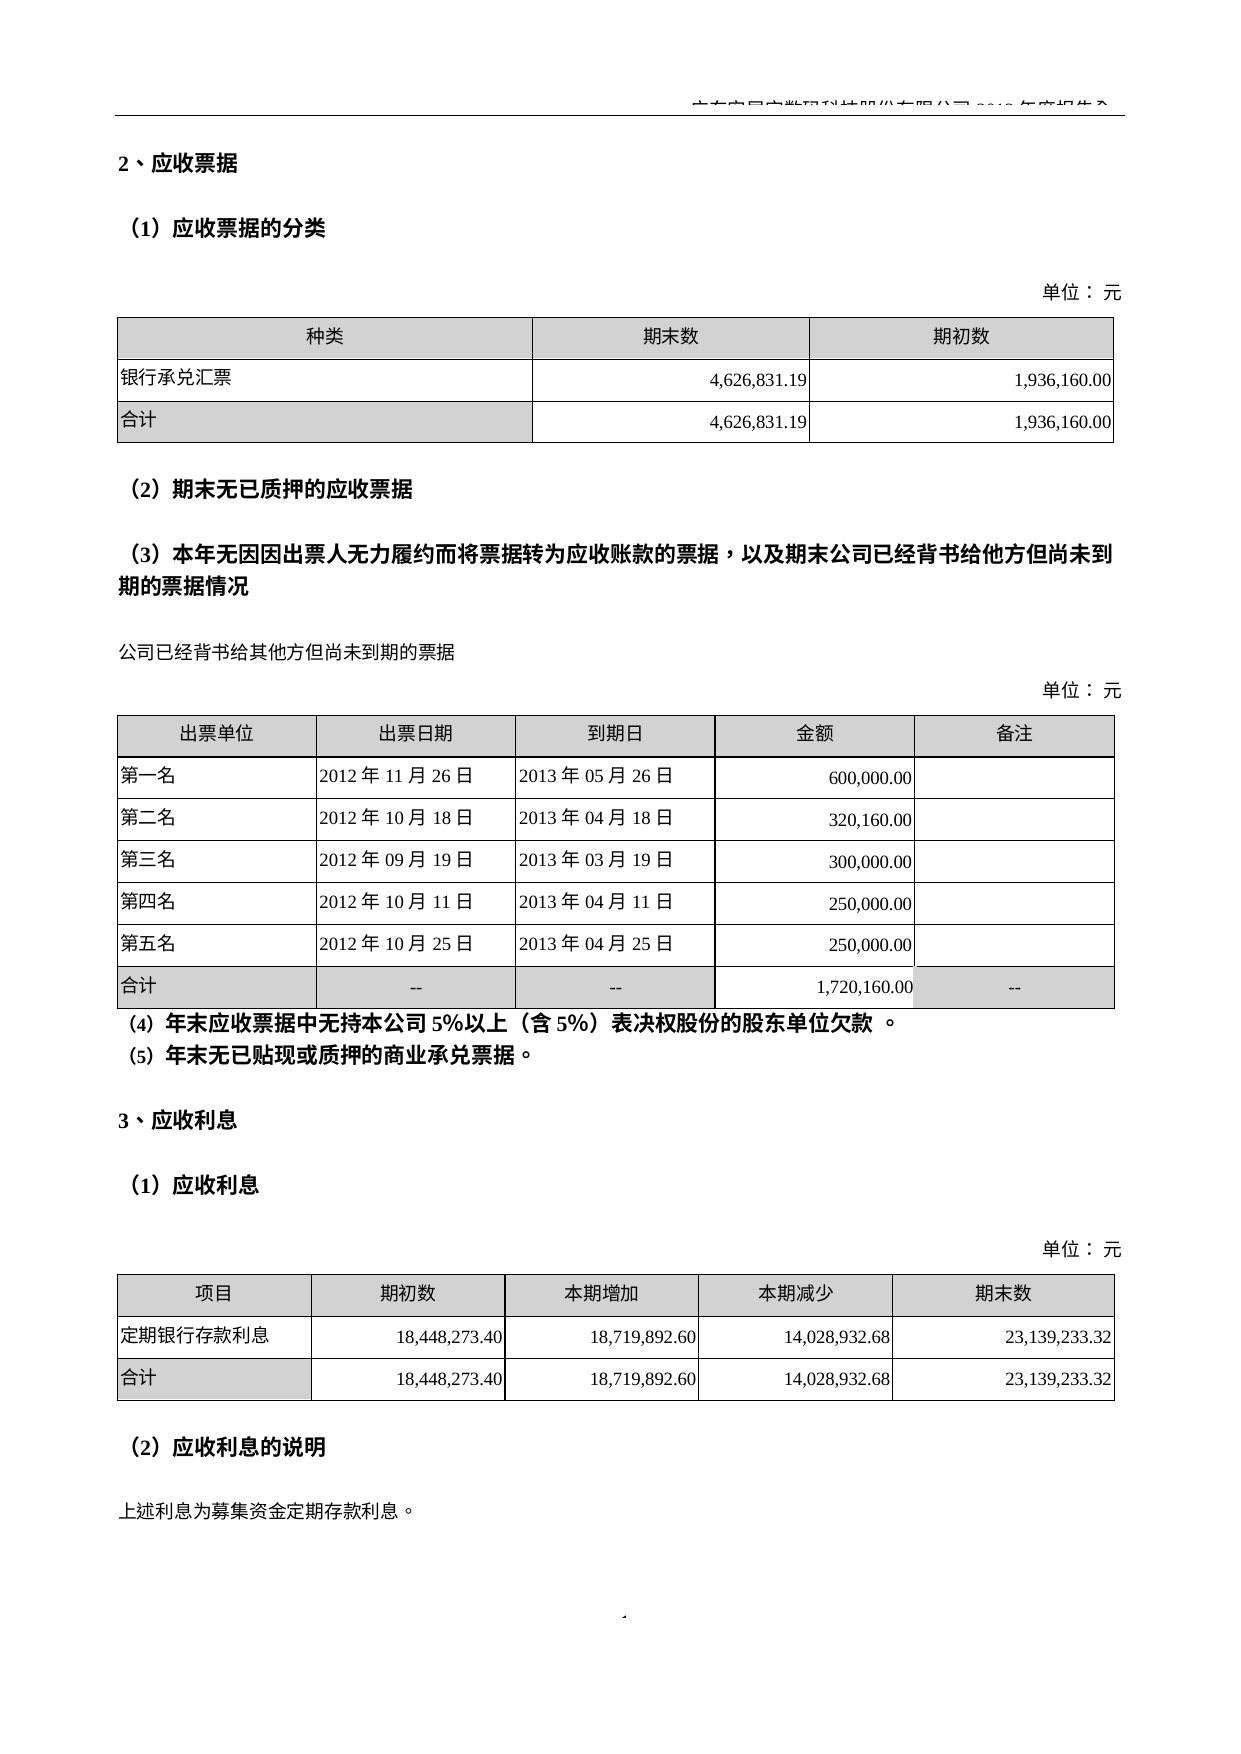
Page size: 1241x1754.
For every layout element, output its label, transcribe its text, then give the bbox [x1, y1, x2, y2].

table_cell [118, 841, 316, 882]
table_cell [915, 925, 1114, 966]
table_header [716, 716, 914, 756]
subtitle （3）本年无因因出票人无力履约而将票据转为应收账款的票据，以及期末公司已经背书给他方但尚未到 期的票据情况 [118, 539, 1138, 601]
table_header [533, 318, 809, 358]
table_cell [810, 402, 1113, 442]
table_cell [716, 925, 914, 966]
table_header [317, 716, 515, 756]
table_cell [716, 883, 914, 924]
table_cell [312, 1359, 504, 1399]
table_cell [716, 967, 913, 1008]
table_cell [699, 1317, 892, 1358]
subtitle （1）应收票据的分类 [118, 213, 1138, 243]
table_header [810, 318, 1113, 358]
subtitle 2、应收票据 [118, 148, 1138, 178]
text 单位： 元 [102, 677, 1122, 703]
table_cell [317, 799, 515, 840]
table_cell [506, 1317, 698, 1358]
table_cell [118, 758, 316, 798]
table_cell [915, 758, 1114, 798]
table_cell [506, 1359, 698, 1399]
text 单位： 元 [102, 1237, 1122, 1262]
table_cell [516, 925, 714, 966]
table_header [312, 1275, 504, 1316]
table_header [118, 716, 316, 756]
subtitle （1）应收利息 [118, 1170, 1138, 1200]
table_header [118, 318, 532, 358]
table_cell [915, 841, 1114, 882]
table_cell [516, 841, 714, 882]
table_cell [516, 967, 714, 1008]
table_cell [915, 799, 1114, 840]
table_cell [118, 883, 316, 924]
text 单位： 元 [102, 279, 1122, 305]
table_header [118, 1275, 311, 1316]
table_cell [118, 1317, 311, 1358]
subtitle 3、应收利息 [118, 1105, 1138, 1135]
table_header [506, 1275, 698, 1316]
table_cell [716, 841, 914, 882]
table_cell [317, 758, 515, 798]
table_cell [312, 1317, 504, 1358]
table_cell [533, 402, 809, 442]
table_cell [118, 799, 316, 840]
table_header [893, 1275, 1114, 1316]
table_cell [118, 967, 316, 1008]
subtitle （5）年末无已贴现或质押的商业承兑票据。 [118, 1040, 1138, 1069]
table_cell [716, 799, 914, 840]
subtitle （4）年末应收票据中无持本公司5％以上（含5％）表决权股份的股东单位欠款 。 [118, 1009, 1138, 1038]
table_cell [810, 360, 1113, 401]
text 公司已经背书给其他方但尚未到期的票据 [118, 639, 1138, 665]
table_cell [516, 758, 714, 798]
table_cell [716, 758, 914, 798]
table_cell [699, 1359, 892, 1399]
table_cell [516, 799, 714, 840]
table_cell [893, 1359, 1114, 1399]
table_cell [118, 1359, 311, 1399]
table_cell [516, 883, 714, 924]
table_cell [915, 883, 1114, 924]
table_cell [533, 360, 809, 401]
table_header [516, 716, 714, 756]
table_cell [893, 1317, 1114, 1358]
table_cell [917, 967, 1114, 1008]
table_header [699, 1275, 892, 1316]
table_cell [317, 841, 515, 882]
subtitle （2）期末无已质押的应收票据 [118, 474, 1138, 504]
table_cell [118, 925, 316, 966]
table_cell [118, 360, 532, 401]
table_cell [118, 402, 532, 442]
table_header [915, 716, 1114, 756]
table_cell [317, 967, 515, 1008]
subtitle （2）应收利息的说明 [118, 1432, 1138, 1461]
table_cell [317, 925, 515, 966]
text 上述利息为募集资金定期存款利息。 [118, 1499, 1138, 1524]
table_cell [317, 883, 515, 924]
